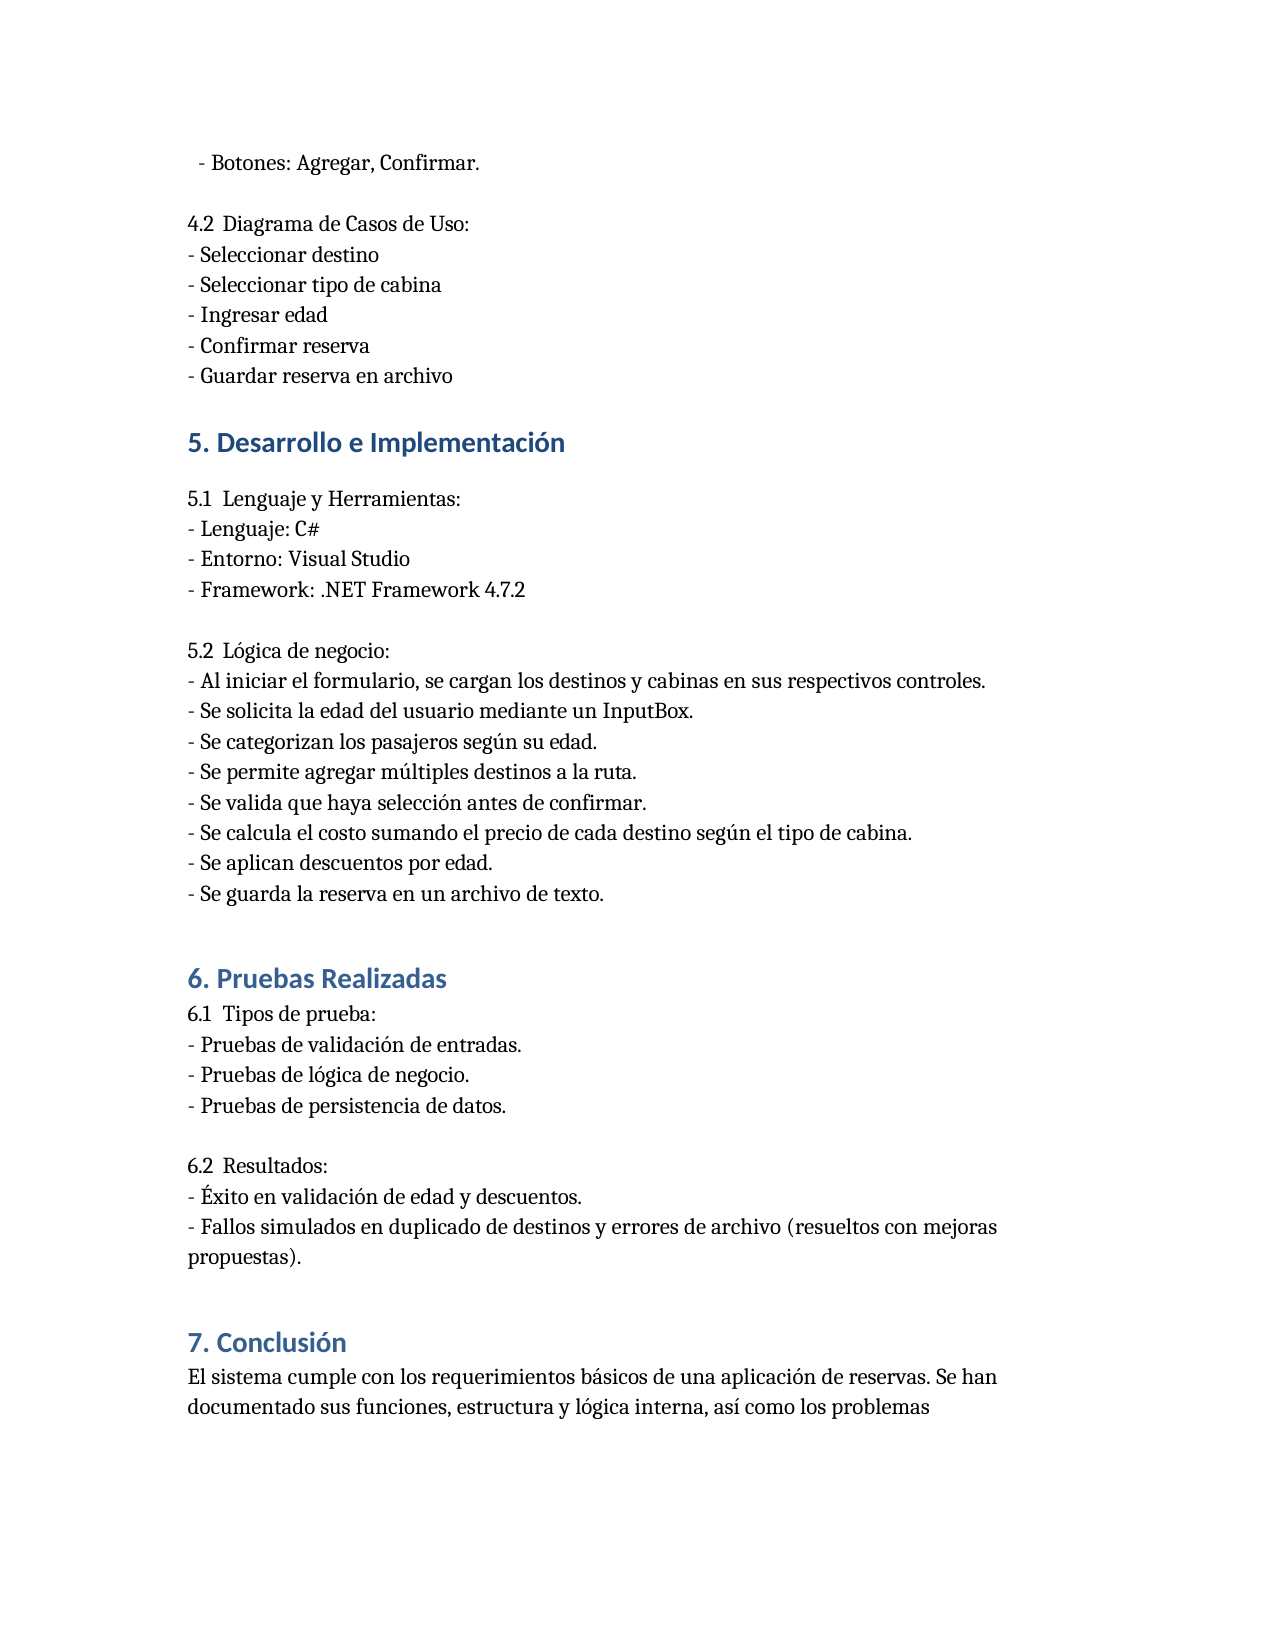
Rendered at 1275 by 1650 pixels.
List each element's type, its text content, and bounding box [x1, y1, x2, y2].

list Seleccionar destino [187, 241, 1096, 268]
list Tipos de prueba: [187, 1001, 1096, 1027]
list Éxito en validación de edad y descuentos. [187, 1183, 1096, 1210]
list Lenguaje y Herramientas: [187, 486, 1096, 512]
list Seleccionar tipo de cabina [187, 272, 1096, 298]
list Diagrama de Casos de Uso: [187, 211, 1096, 237]
list Pruebas de validación de entradas. [187, 1031, 1096, 1058]
list Pruebas de persistencia de datos. [187, 1092, 1096, 1119]
list Confirmar reserva [187, 332, 1096, 359]
list Se aplican descuentos por edad. [187, 850, 1096, 876]
list Se valida que haya selección antes de confirmar. [187, 789, 1096, 816]
list Al iniciar el formulario, se cargan los destinos y cabinas en sus respectivos controles. [187, 668, 1096, 694]
list Lógica de negocio: [187, 637, 1096, 664]
list Se solicita la edad del usuario mediante un InputBox. [187, 698, 1096, 725]
list Entorno: Visual Studio [187, 546, 1096, 573]
list Resultados: [187, 1153, 1096, 1179]
list Lenguaje: C# [187, 516, 1096, 542]
subtitle Conclusión [187, 1324, 1096, 1359]
list Se permite agregar múltiples destinos a la ruta. [187, 759, 1096, 785]
text El sistema cumple con los requerimientos básicos de una aplicación de reservas. Se han documentado sus funciones, estructura y lógica interna, así como los problemas [187, 1364, 1070, 1420]
list Guardar reserva en archivo [187, 363, 1096, 389]
list Ingresar edad [187, 302, 1096, 329]
list Se categorizan los pasajeros según su edad. [187, 729, 1096, 755]
subtitle Desarrollo e Implementación [187, 424, 1096, 459]
list Fallos simulados en duplicado de destinos y errores de archivo (resueltos con mejoras propuestas). [187, 1214, 1041, 1270]
list Pruebas de lógica de negocio. [187, 1062, 1096, 1088]
list Framework: .NET Framework 4.7.2 [187, 576, 1096, 603]
list Botones: Agregar, Confirmar. [198, 150, 1096, 176]
subtitle Pruebas Realizadas [187, 960, 1096, 996]
list Se calcula el costo sumando el precio de cada destino según el tipo de cabina. [187, 820, 1096, 846]
list Se guarda la reserva en un archivo de texto. [187, 881, 1096, 907]
